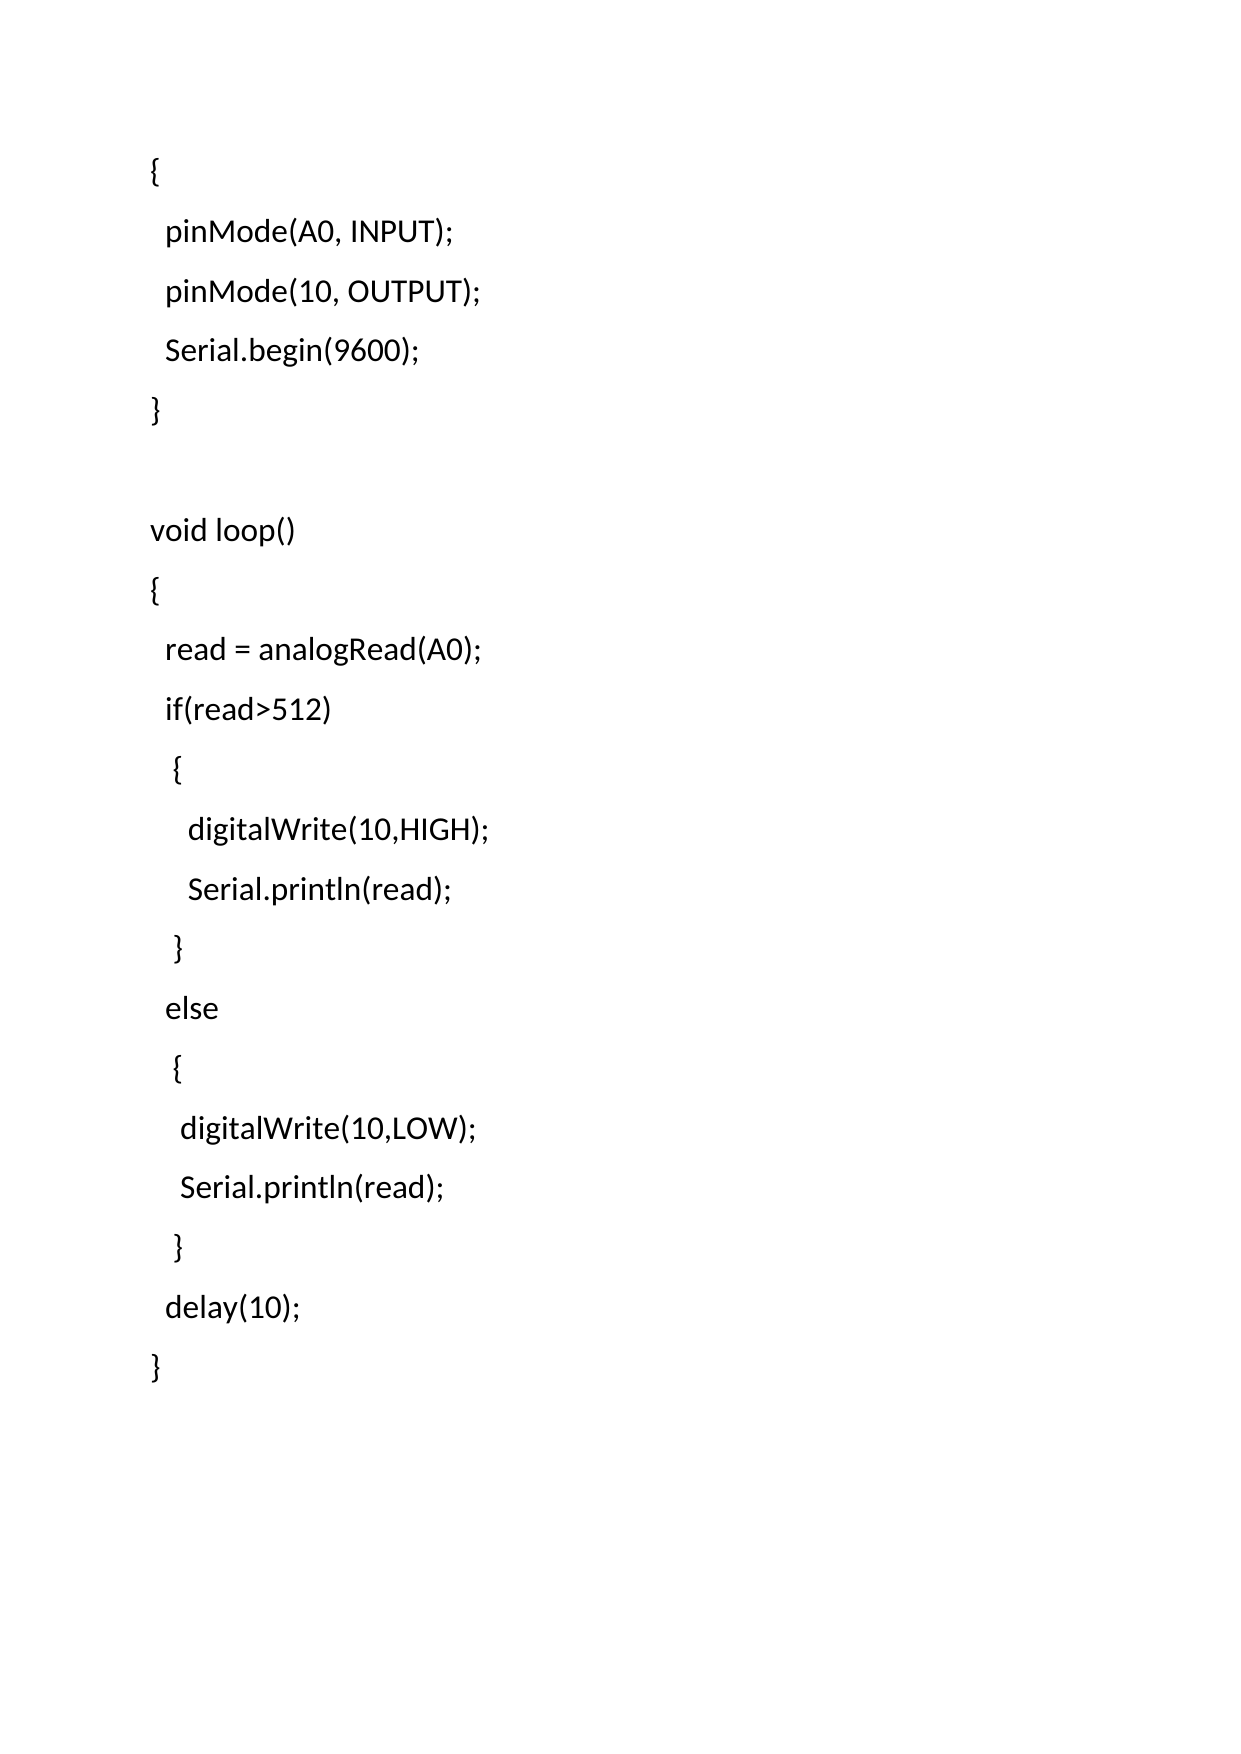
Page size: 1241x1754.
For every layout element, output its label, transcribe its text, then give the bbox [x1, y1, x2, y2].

text delay(10); [150, 1286, 1090, 1327]
text else [150, 987, 1090, 1028]
text digitalWrite(10,HIGH); [150, 808, 1090, 848]
text { [150, 1047, 1090, 1088]
text } [150, 389, 1090, 430]
text pinMode(A0, INPUT); [150, 210, 1090, 251]
text void loop() [150, 509, 1090, 549]
text } [150, 1226, 1090, 1267]
text { [150, 748, 1090, 789]
text } [150, 1346, 1090, 1387]
text pinMode(10, OUTPUT); [150, 269, 1090, 310]
text } [150, 927, 1090, 968]
text Serial.println(read); [150, 867, 1090, 908]
text Serial.begin(9600); [150, 329, 1090, 370]
text if(read>512) [150, 688, 1090, 729]
text { [150, 150, 1090, 191]
text Serial.println(read); [150, 1166, 1090, 1207]
text { [150, 568, 1090, 609]
text read = analogRead(A0); [150, 628, 1090, 669]
text digitalWrite(10,LOW); [150, 1107, 1090, 1147]
